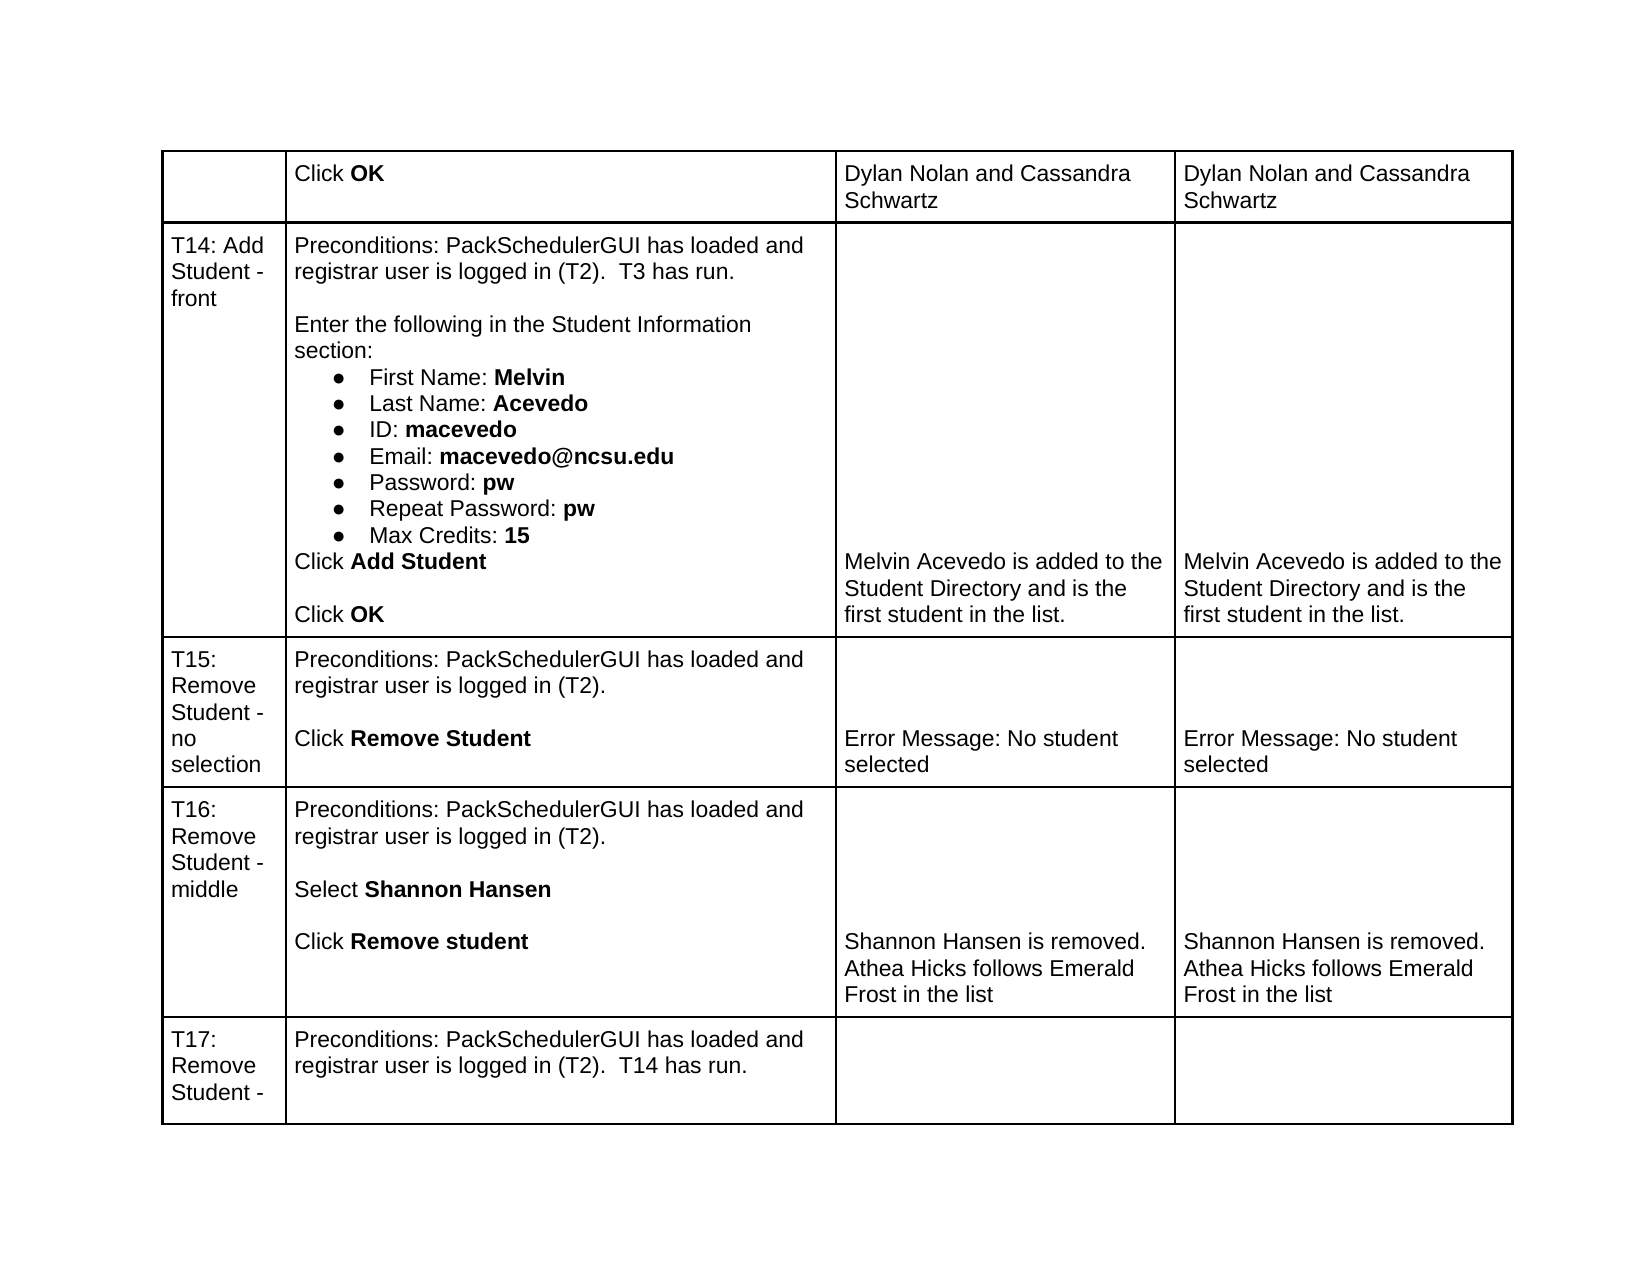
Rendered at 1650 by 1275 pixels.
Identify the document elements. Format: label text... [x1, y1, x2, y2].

table_cell T15: Remove Student - no selection [164, 638, 285, 786]
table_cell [837, 152, 1174, 221]
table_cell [287, 1018, 835, 1123]
table_cell T14: Add Student - front [164, 224, 285, 636]
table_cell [164, 1018, 285, 1123]
table_cell Preconditions: PackSchedulerGUI has loaded and registrar user is logged in (T2). Select Shannon Hansen Click Remove student [287, 788, 835, 1016]
table_cell Preconditions: PackSchedulerGUI has loaded and registrar user is logged in (T2). Click Remove Student [287, 638, 835, 786]
table_cell Shannon Hansen is removed. Athea Hicks follows Emerald Frost in the list [1176, 788, 1511, 1016]
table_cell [287, 152, 835, 221]
table_cell Melvin Acevedo is added to the Student Directory and is the first student in the list. [1176, 224, 1511, 636]
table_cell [1176, 152, 1511, 221]
table_cell Shannon Hansen is removed. Athea Hicks follows Emerald Frost in the list [837, 788, 1174, 1016]
table_cell Error Message: No student selected [837, 638, 1174, 786]
table_cell Preconditions: PackSchedulerGUI has loaded and registrar user is logged in (T2). T3 has run. Enter the following in the Student Information section: First Name: Melvin Last Name: Acevedo ID: macevedo Email: macevedo@ncsu.edu Password: pw Repeat Password: pw Max Credits: 15 Click Add Student Click OK [287, 224, 835, 636]
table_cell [837, 1018, 1174, 1123]
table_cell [1176, 1018, 1511, 1123]
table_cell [164, 152, 285, 221]
table_cell Error Message: No student selected [1176, 638, 1511, 786]
table_cell Melvin Acevedo is added to the Student Directory and is the first student in the list. [837, 224, 1174, 636]
table_cell T16: Remove Student - middle [164, 788, 285, 1016]
